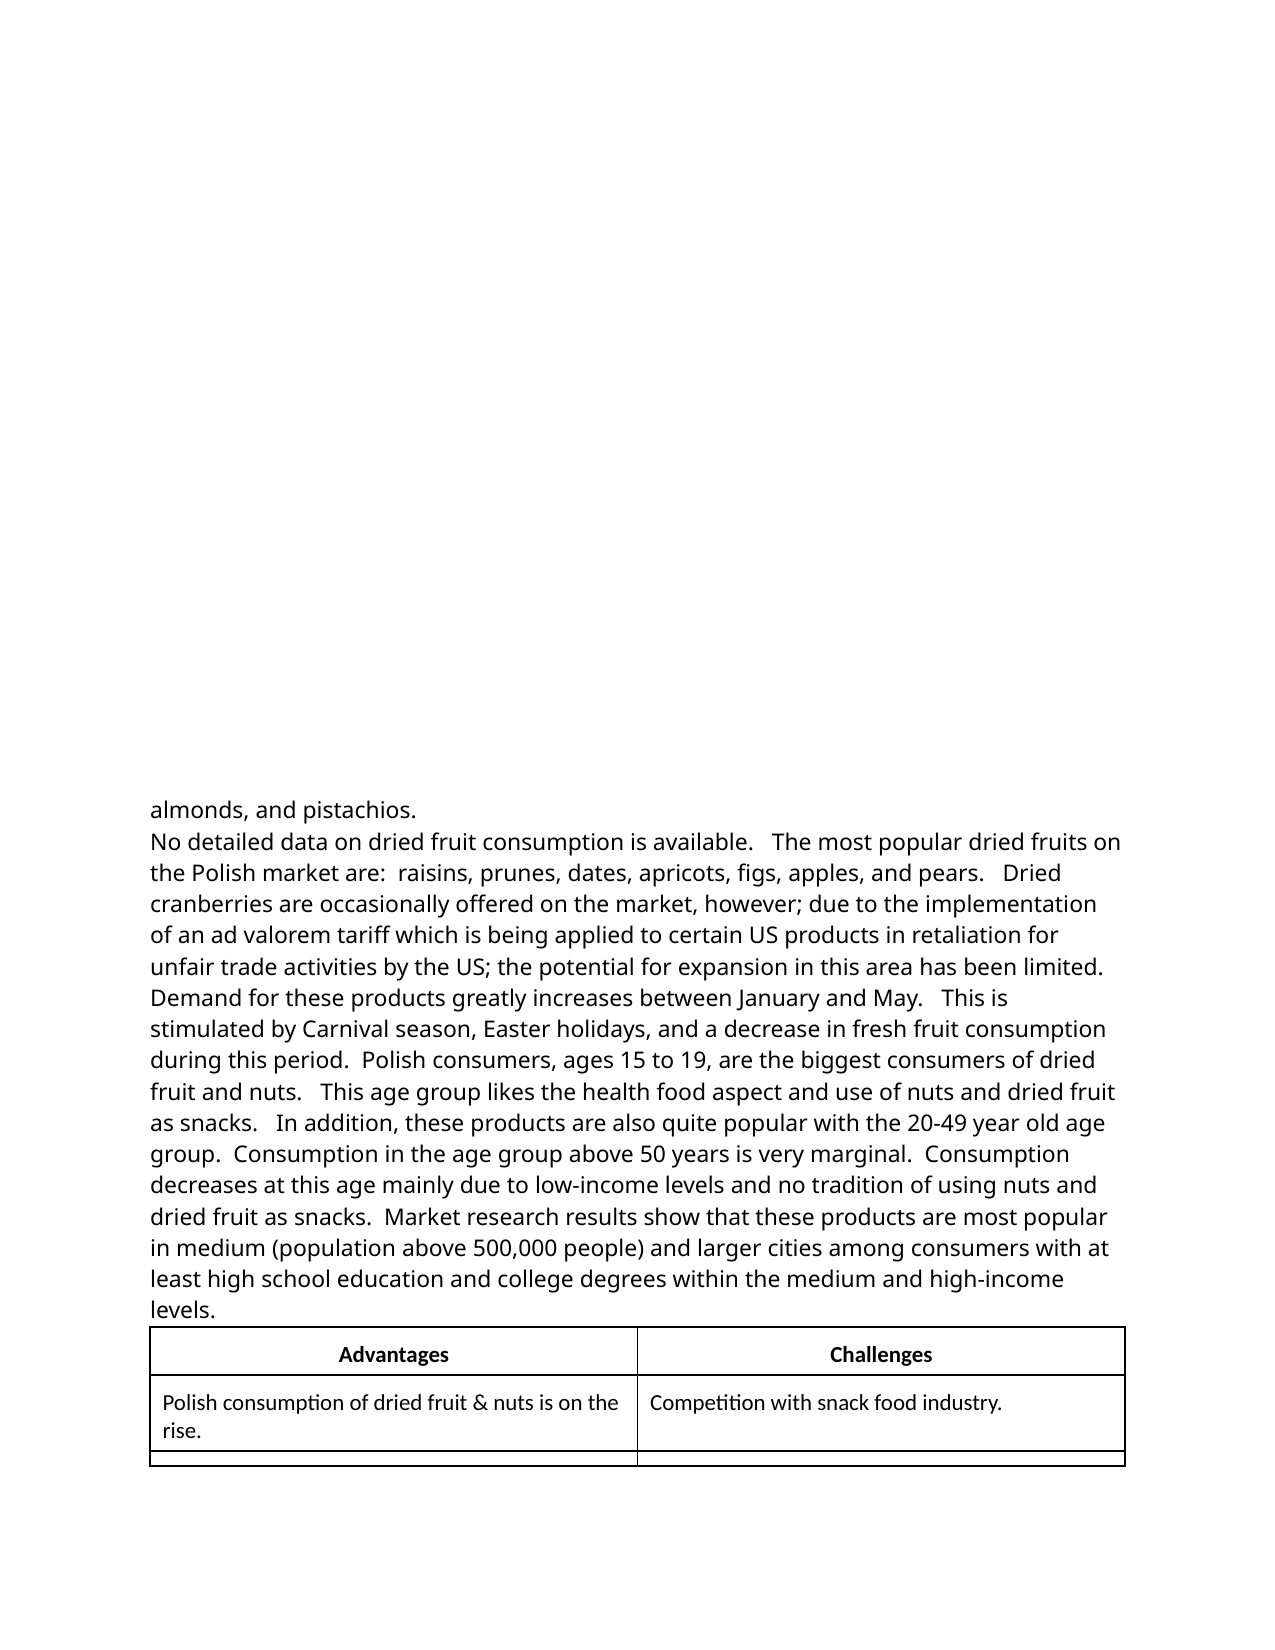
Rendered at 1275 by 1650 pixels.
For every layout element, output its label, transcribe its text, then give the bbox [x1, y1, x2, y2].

table_cell Competition with snack food industry. [638, 1376, 1124, 1450]
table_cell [151, 1452, 637, 1465]
table_cell Polish consumption of dried fruit & nuts is on the rise. [151, 1376, 637, 1450]
table_header Challenges [638, 1328, 1124, 1374]
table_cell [638, 1452, 1124, 1465]
table_header Advantages [151, 1328, 637, 1374]
